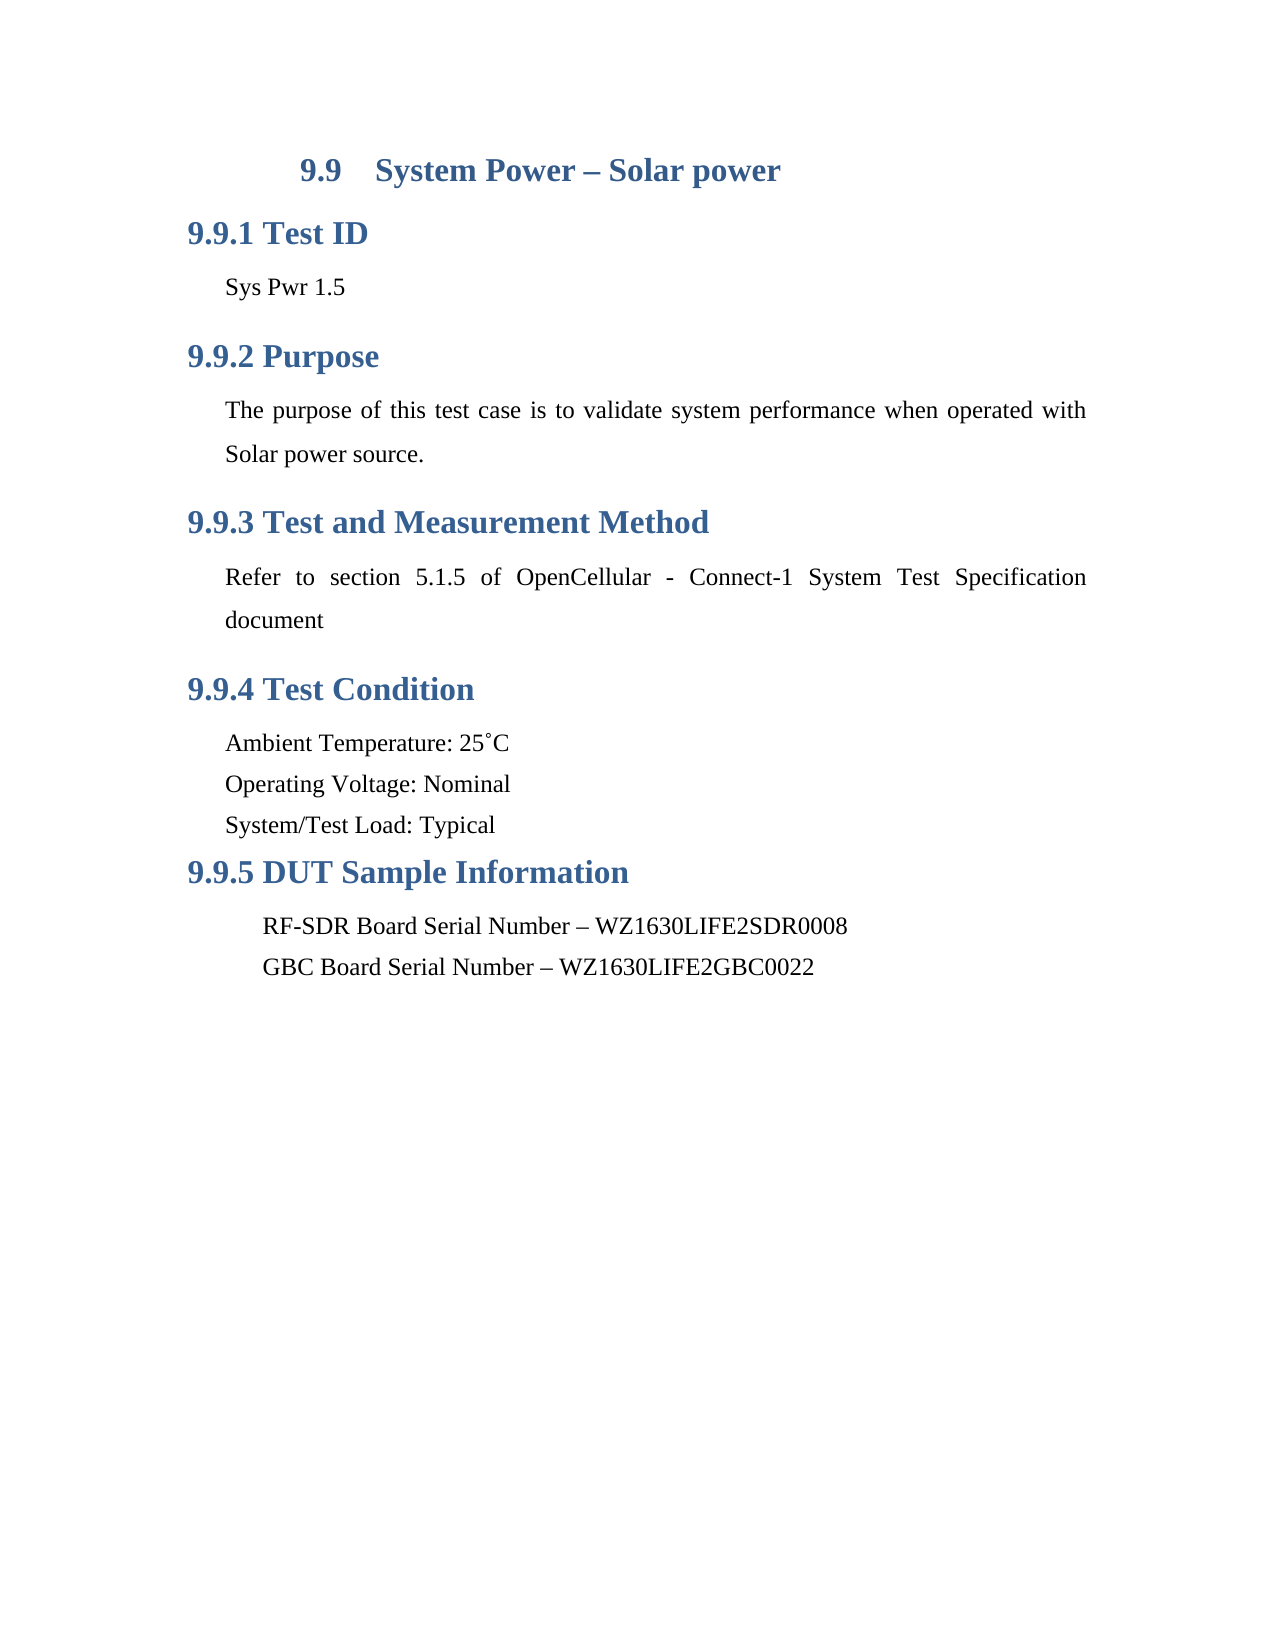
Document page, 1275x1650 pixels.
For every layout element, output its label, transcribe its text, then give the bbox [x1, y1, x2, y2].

text RF-SDR Board Serial Number – WZ1630LIFE2SDR0008 [225, 911, 1087, 940]
text 9.9.1 Test ID [187, 213, 1087, 252]
text Ambient Temperature: 25˚C [225, 728, 1087, 757]
text 9.9.2 Purpose [187, 336, 1087, 375]
text System/Test Load: Typical [225, 811, 1087, 839]
text Operating Voltage: Nominal [225, 769, 1087, 798]
text Sys Pwr 1.5 [225, 272, 1087, 301]
subtitle System Power – Solar power [300, 150, 1087, 188]
text GBC Board Serial Number – WZ1630LIFE2GBC0022 [225, 952, 1087, 981]
text Refer to section 5.1.5 of OpenCellular - Connect-1 System Test Specification document [225, 562, 1087, 634]
text The purpose of this test case is to validate system performance when operated with Solar power source. [225, 396, 1087, 467]
text 9.9.3 Test and Measurement Method [187, 503, 1087, 541]
text 9.9.5 DUT Sample Information [187, 852, 1087, 890]
text 9.9.4 Test Condition [187, 669, 1087, 707]
